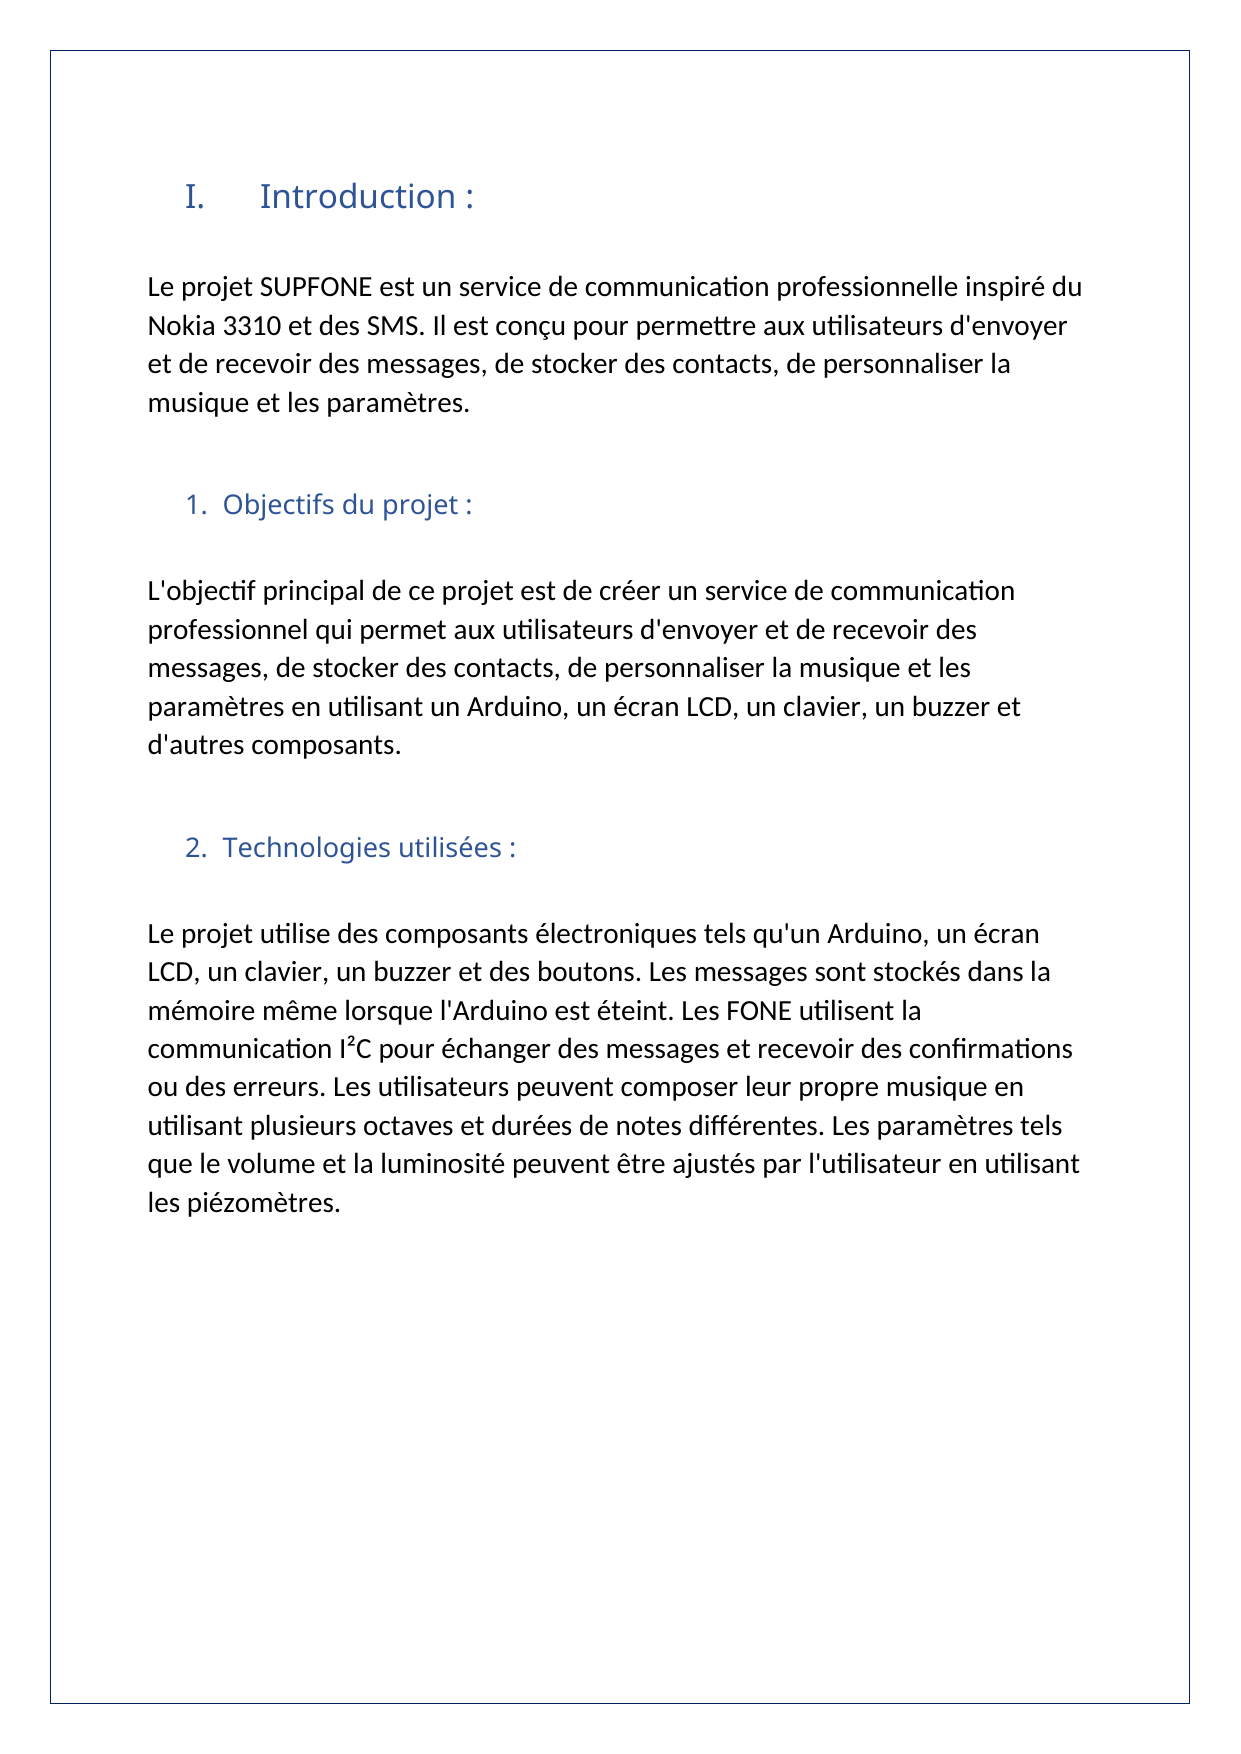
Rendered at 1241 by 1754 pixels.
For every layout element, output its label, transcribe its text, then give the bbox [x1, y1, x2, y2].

text Le projet utilise des composants électroniques tels qu'un Arduino, un écran LCD, un clavier, un buzzer et des boutons. Les messages sont stockés dans la mémoire même lorsque l'Arduino est éteint. Les FONE utilisent la communication I²C pour échanger des messages et recevoir des confirmations ou des erreurs. Les utilisateurs peuvent composer leur propre musique en utilisant plusieurs octaves et durées de notes différentes. Les paramètres tels que le volume et la luminosité peuvent être ajustés par l'utilisateur en utilisant les piézomètres. [147, 915, 1093, 1219]
subtitle Introduction : [185, 172, 1093, 218]
text L'objectif principal de ce projet est de créer un service de communication professionnel qui permet aux utilisateurs d'envoyer et de recevoir des messages, de stocker des contacts, de personnaliser la musique et les paramètres en utilisant un Arduino, un écran LCD, un clavier, un buzzer et d'autres composants. [147, 572, 1093, 762]
subtitle Objectifs du projet : [185, 486, 1093, 522]
text Le projet SUPFONE est un service de communication professionnelle inspiré du Nokia 3310 et des SMS. Il est conçu pour permettre aux utilisateurs d'envoyer et de recevoir des messages, de stocker des contacts, de personnaliser la musique et les paramètres. [147, 268, 1093, 419]
subtitle Technologies utilisées : [185, 828, 1093, 865]
